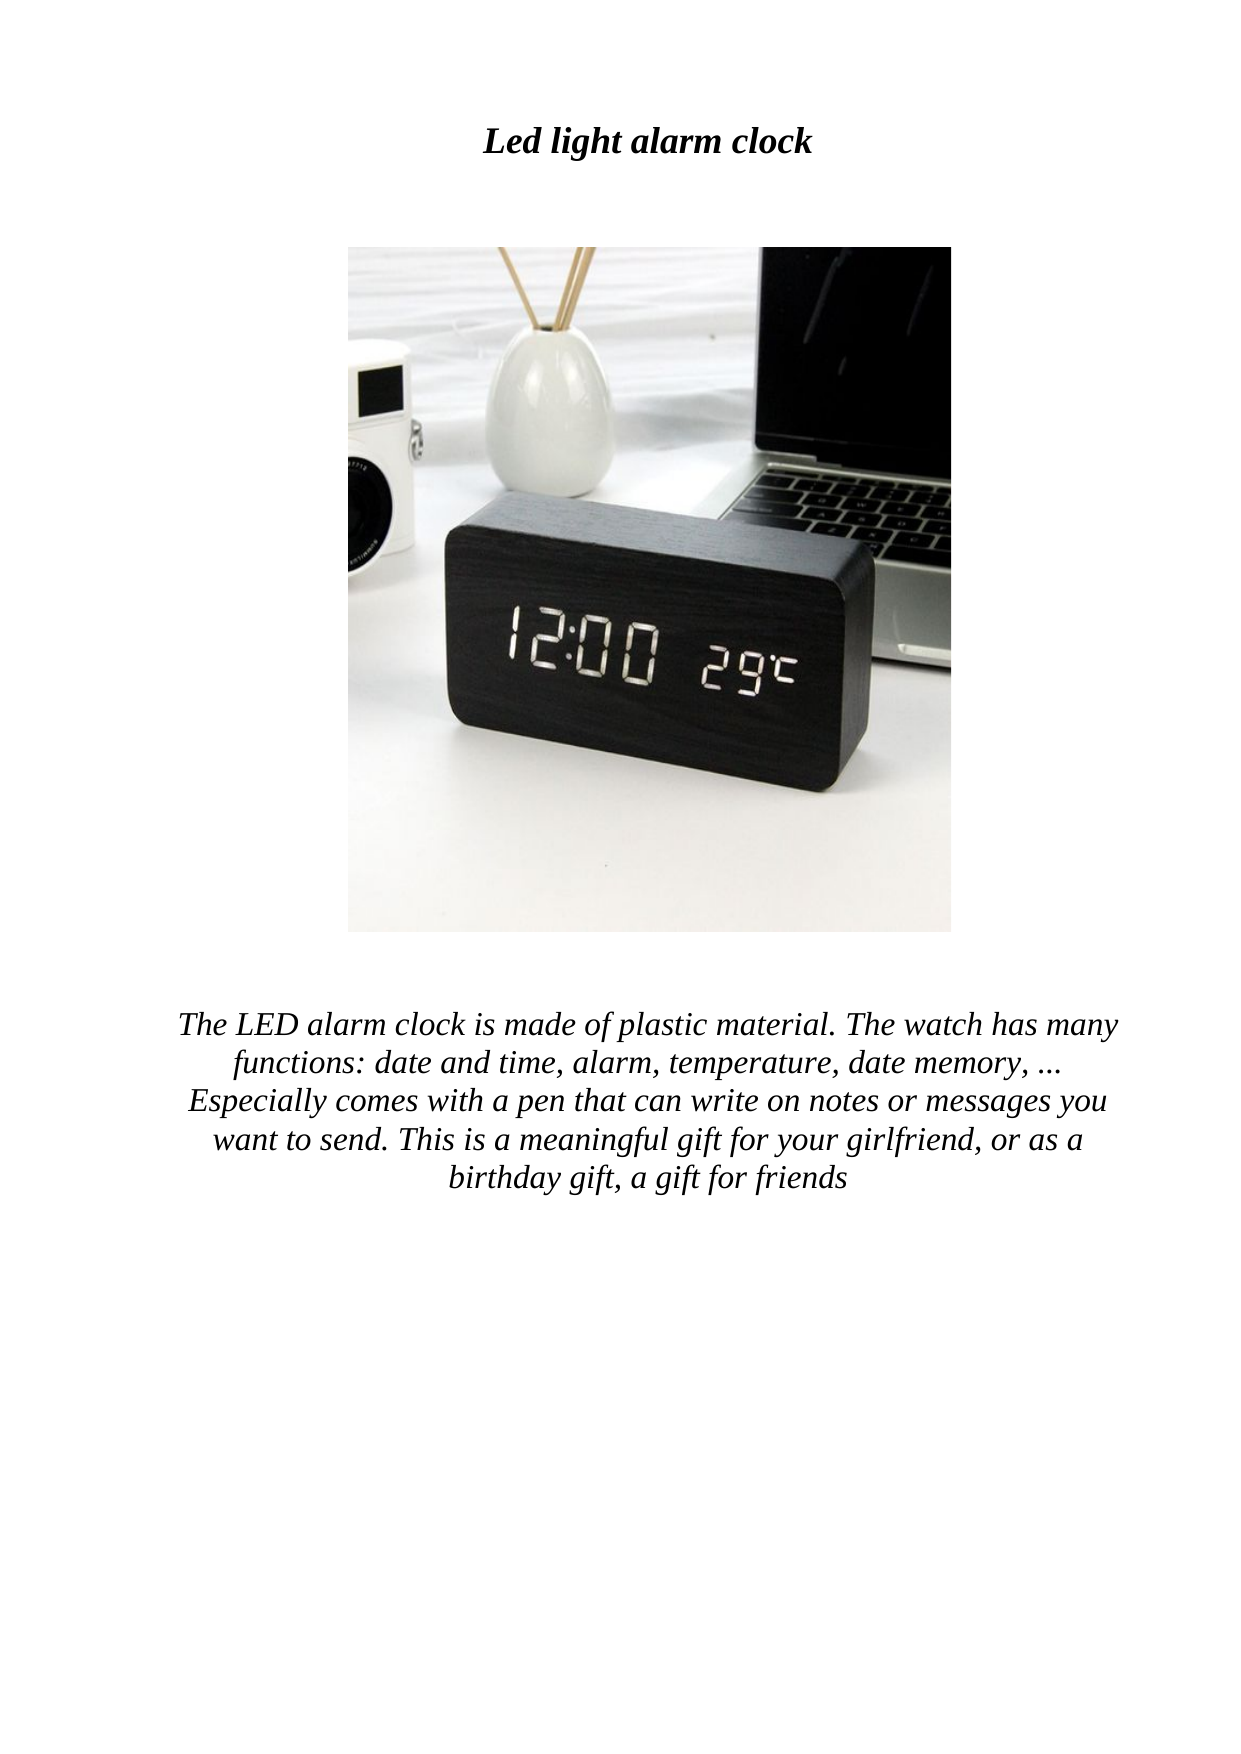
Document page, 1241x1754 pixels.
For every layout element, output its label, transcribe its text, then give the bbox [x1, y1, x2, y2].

text The LED alarm clock is made of plastic material. The watch has many functions: date and time, alarm, temperature, date memory, ... Especially comes with a pen that can write on notes or messages you want to send. This is a meaningful gift for your girlfriend, or as a birthday gift, a gift for friends [177, 1004, 1122, 1196]
picture [348, 247, 952, 932]
text Led light alarm clock [177, 118, 1122, 161]
